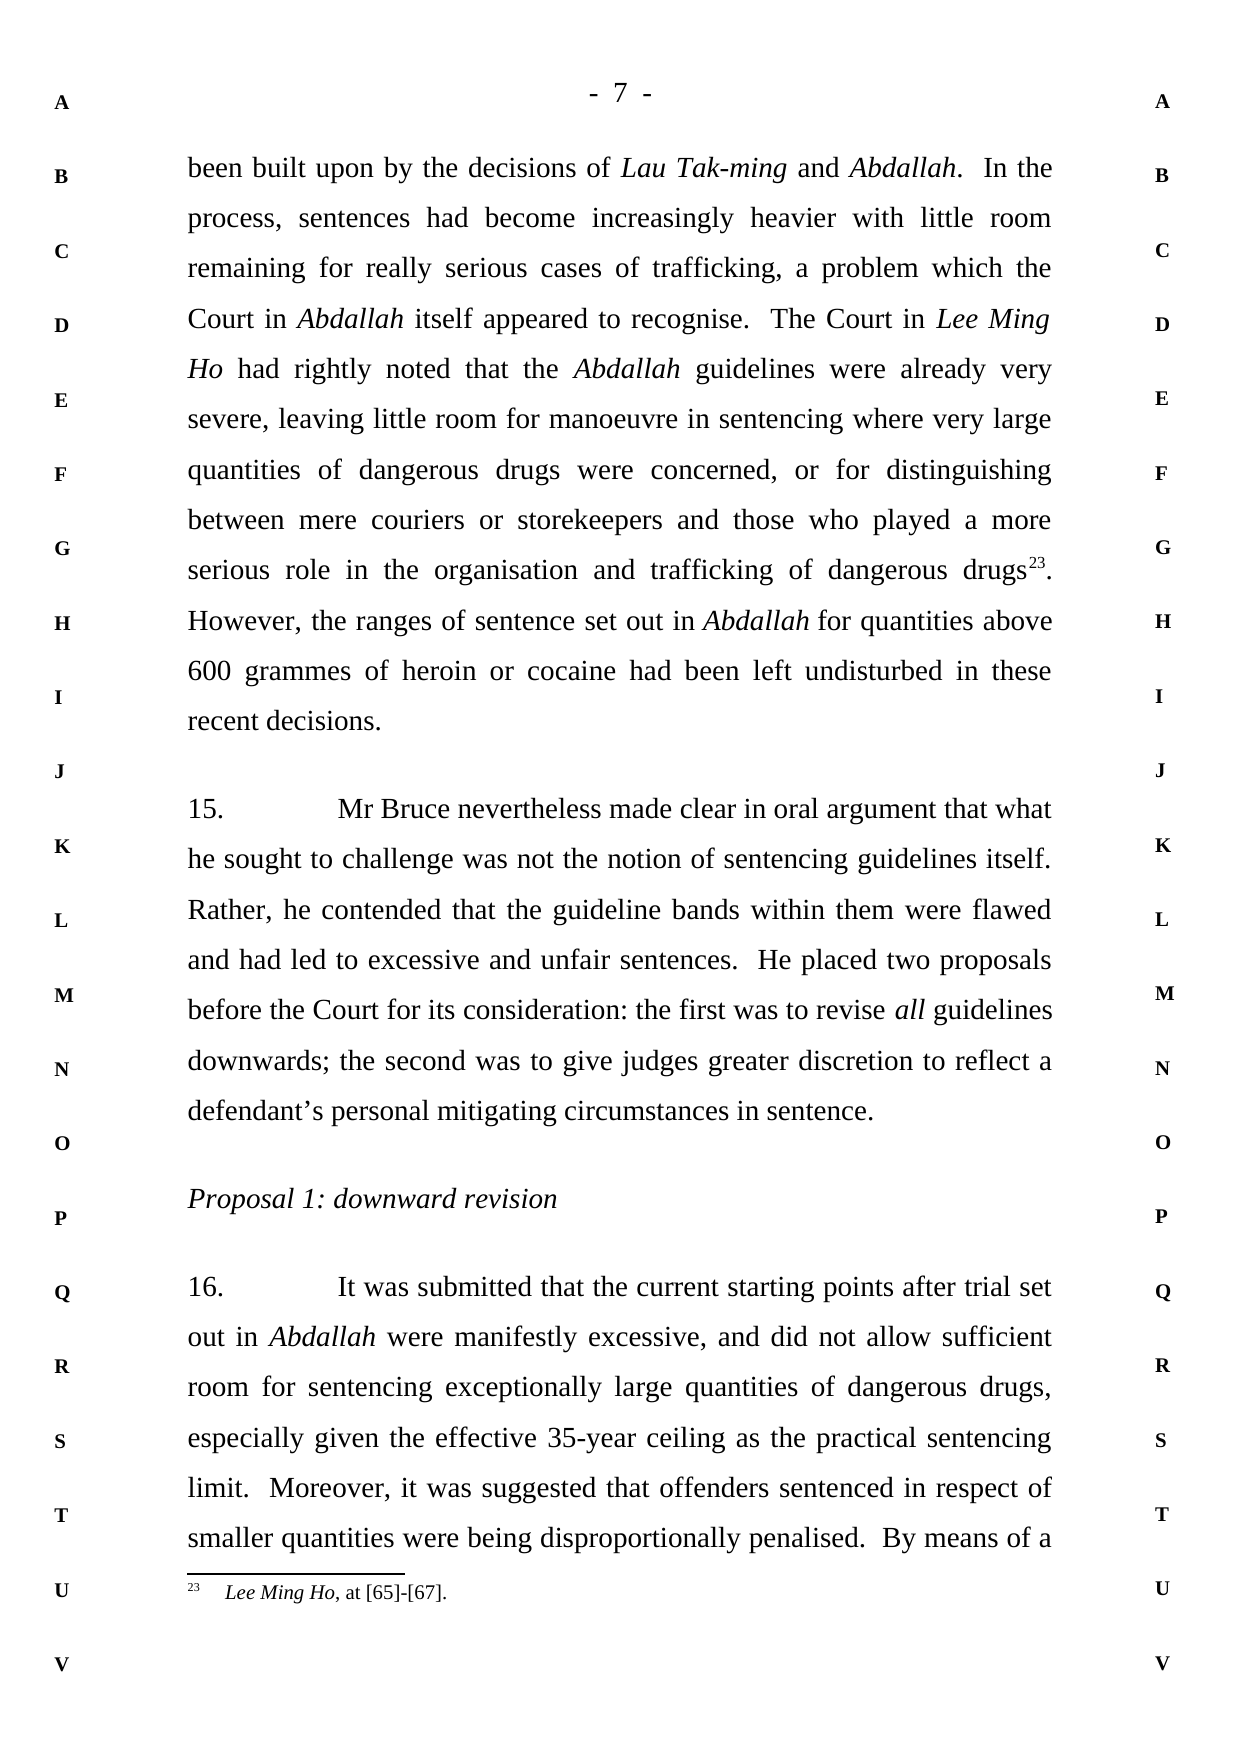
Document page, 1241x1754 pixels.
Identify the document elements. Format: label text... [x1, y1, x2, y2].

subtitle Proposal 1: downward revision [187, 1181, 1053, 1214]
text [187, 150, 1053, 737]
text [187, 1269, 1053, 1554]
text Mr Bruce nevertheless made clear in oral argument that what he sought to challenge was not the notion of sentencing guidelines itself. Rather, he contended that the guideline bands within them were flawed and had led to excessive and unfair sentences. He placed two proposals before the Court for its consideration: the first was to revise all guidelines downwards; the second was to give judges greater discretion to reflect a defendant’s personal mitigating circumstances in sentence. [187, 791, 1053, 1127]
